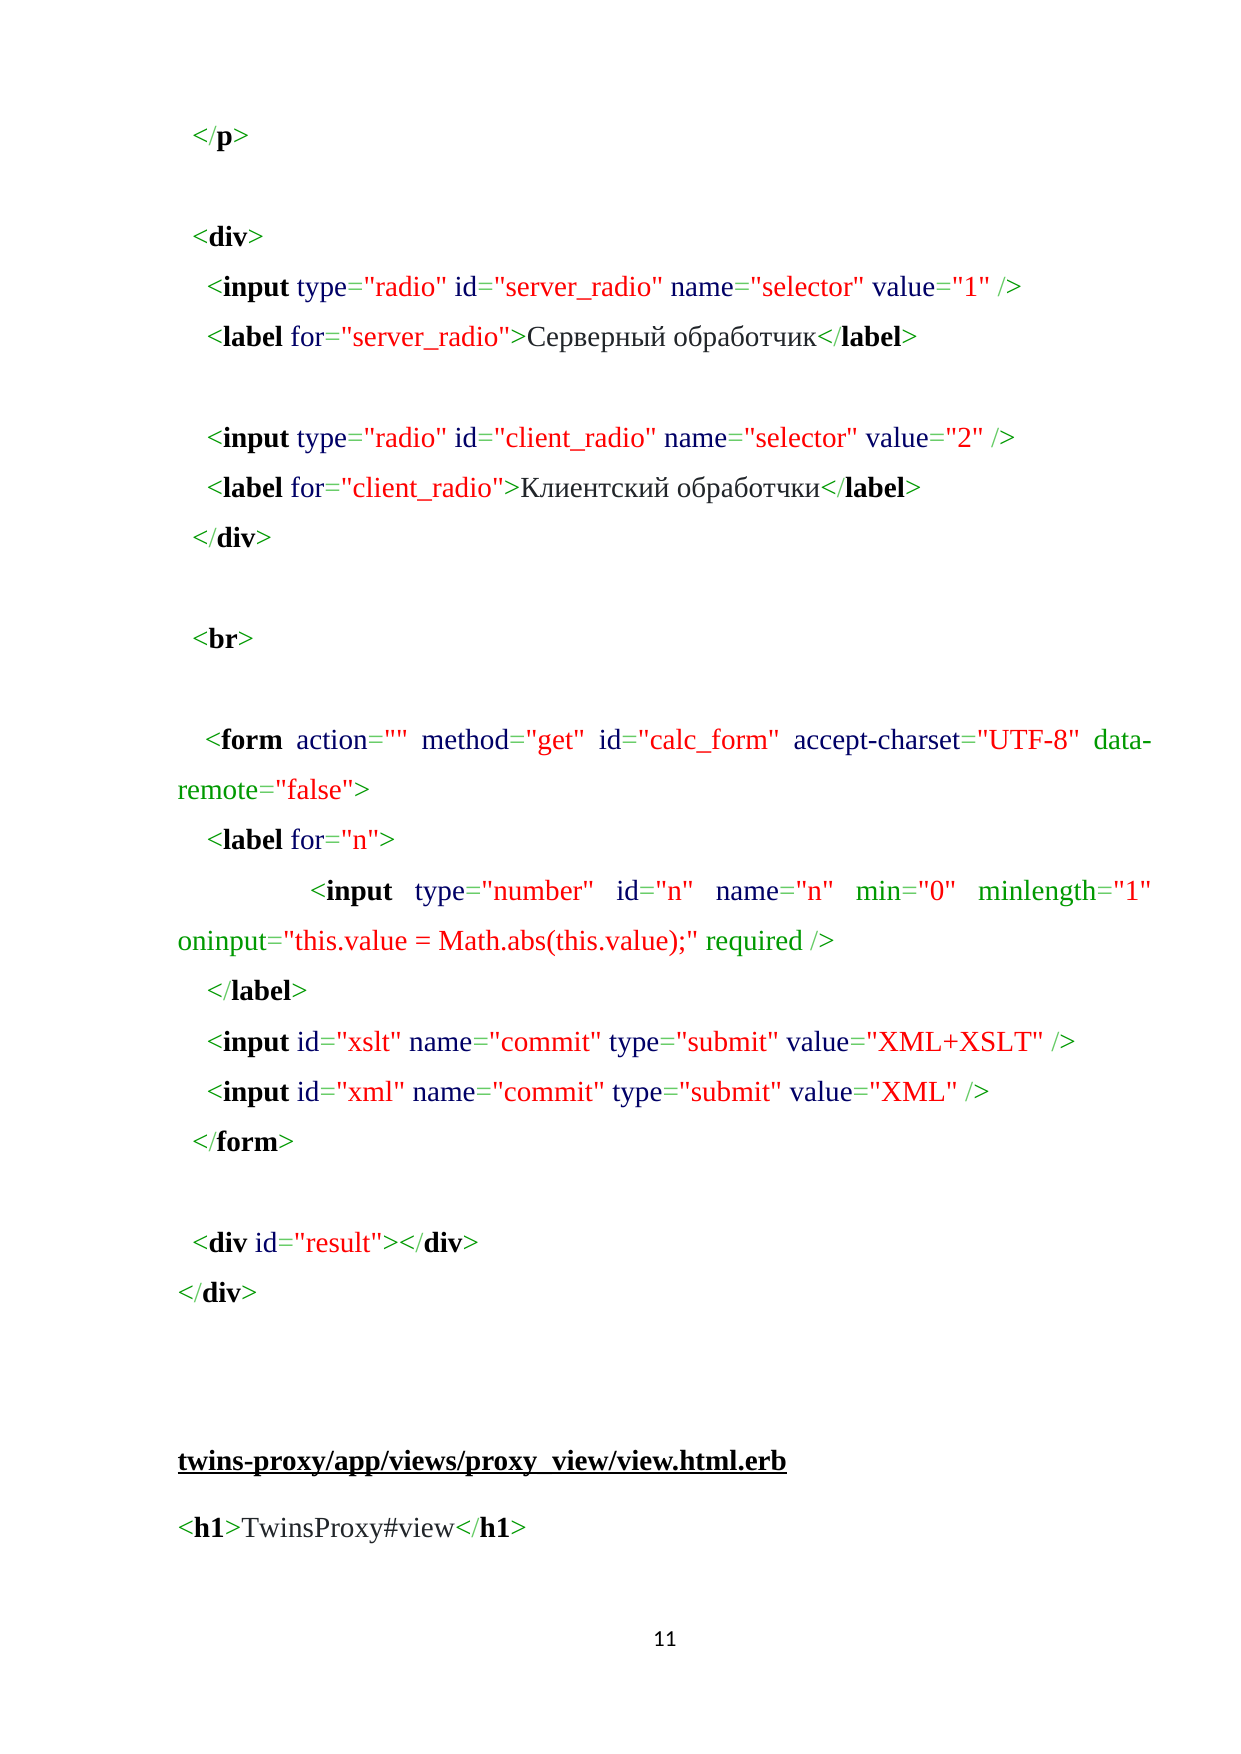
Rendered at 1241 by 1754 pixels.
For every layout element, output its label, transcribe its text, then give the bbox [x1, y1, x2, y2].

text <div id="result"></div> [177, 1225, 1152, 1258]
text <h1>TwinsProxy#view</h1> [177, 1510, 1152, 1543]
text <input type="number" id="n" name="n" min="0" minlength="1" oninput="this.value = Math.abs(this.value);" required /> [177, 873, 1152, 957]
text <div> [177, 219, 1152, 252]
text </label> [177, 973, 1152, 1007]
text </p> [177, 118, 1152, 152]
text </div> [177, 521, 1152, 554]
text <label for="n"> [177, 822, 1152, 856]
text <input id="xml" name="commit" type="submit" value="XML" /> [177, 1074, 1152, 1108]
text <input type="radio" id="server_radio" name="selector" value="1" /> [177, 269, 1152, 303]
text twins-proxy/app/views/proxy_view/view.html.erb [177, 1443, 1152, 1476]
text <input type="radio" id="client_radio" name="selector" value="2" /> [177, 420, 1152, 453]
text </form> [177, 1124, 1152, 1158]
text <label for="client_radio">Клиентский обработчки</label> [177, 470, 1152, 504]
text <label for="server_radio">Серверный обработчик</label> [177, 319, 1152, 353]
text </div> [177, 1275, 1152, 1309]
text <input id="xslt" name="commit" type="submit" value="XML+XSLT" /> [177, 1024, 1152, 1057]
text <form action="" method="get" id="calc_form" accept-charset="UTF-8" data-remote="false"> [177, 722, 1152, 806]
text <br> [177, 621, 1152, 655]
